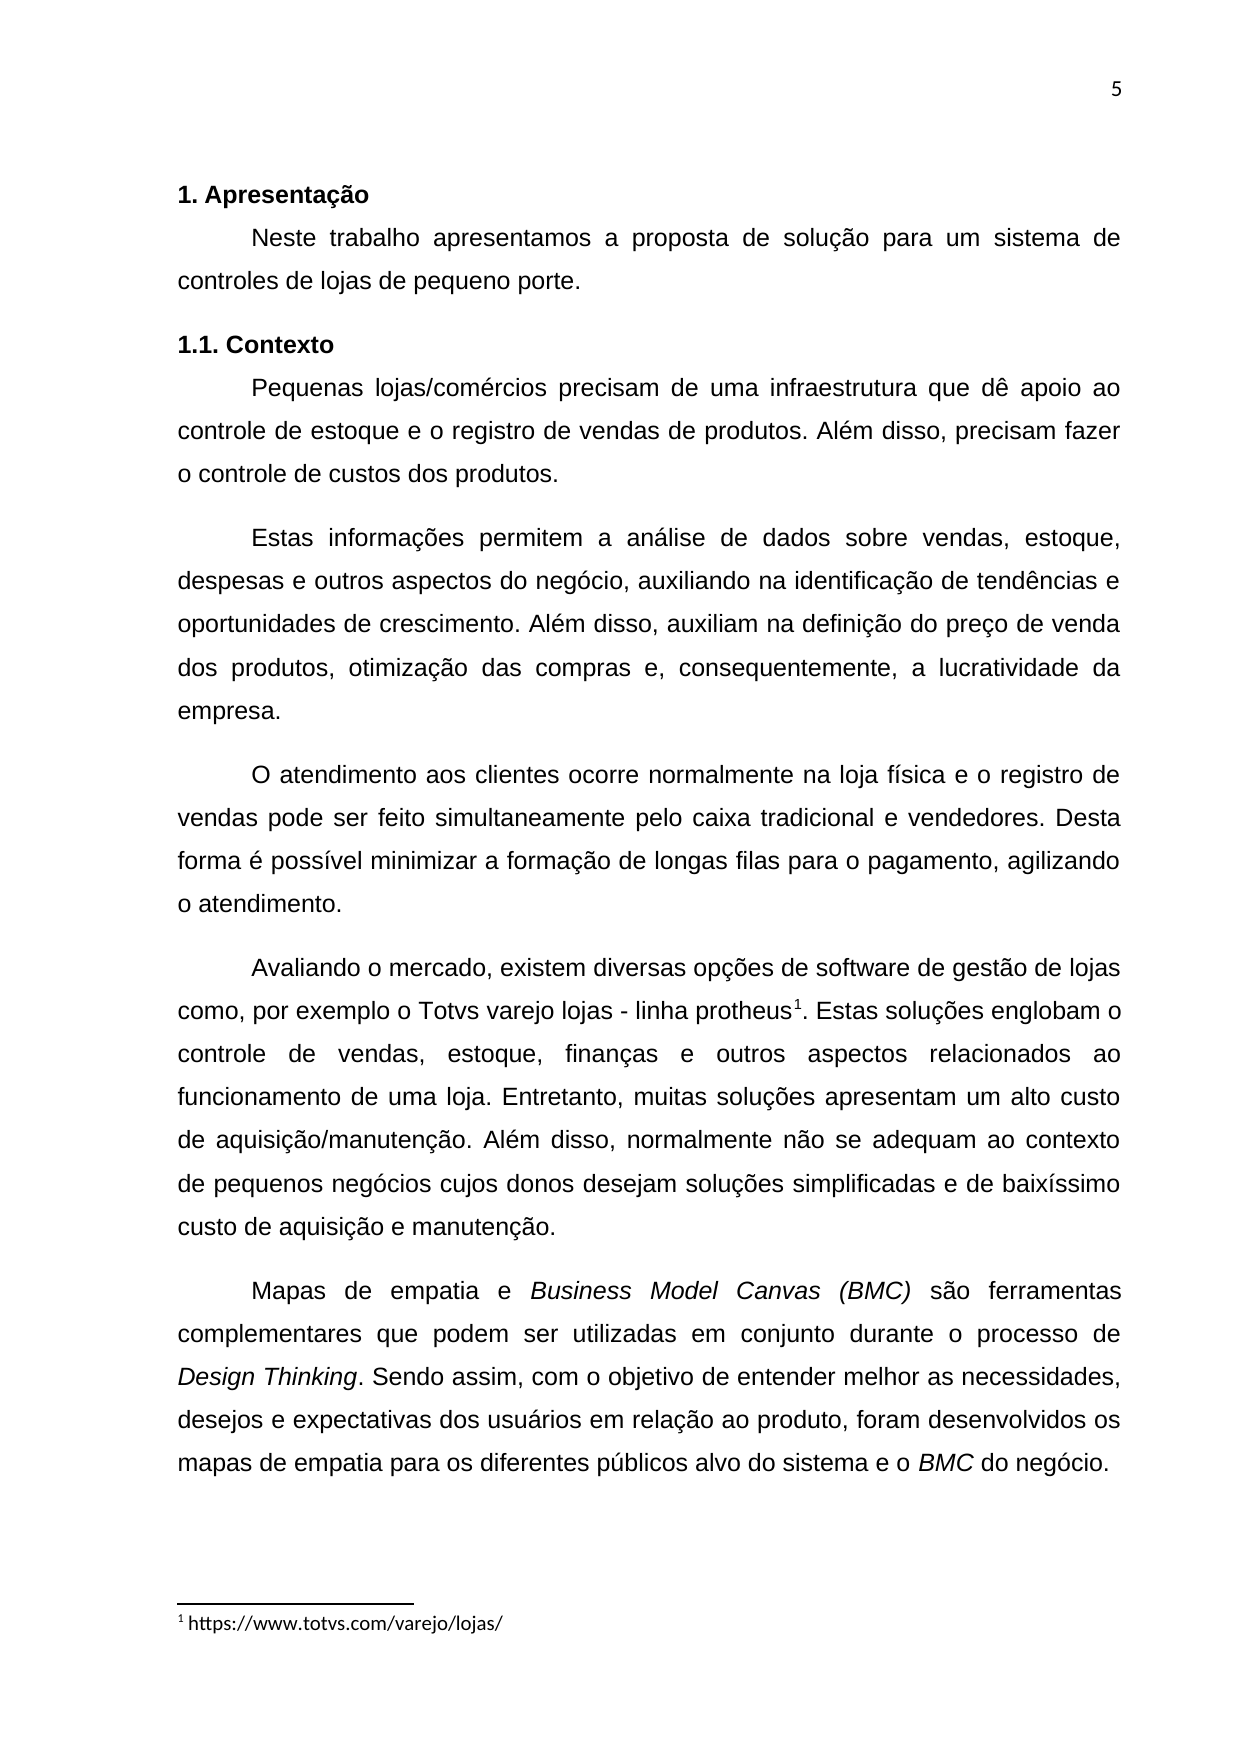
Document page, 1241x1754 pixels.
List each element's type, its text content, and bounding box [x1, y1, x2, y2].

text Neste trabalho apresentamos a proposta de solução para um sistema de controles de lojas de pequeno porte. [177, 223, 1122, 294]
subtitle 1.1. Contexto [177, 330, 1122, 358]
subtitle 1. Apresentação [177, 179, 1122, 208]
text O atendimento aos clientes ocorre normalmente na loja física e o registro de vendas pode ser feito simultaneamente pelo caixa tradicional e vendedores. Desta forma é possível minimizar a formação de longas filas para o pagamento, agilizando o atendimento. [177, 759, 1122, 918]
text Avaliando o mercado, existem diversas opções de software de gestão de lojas como, por exemplo o Totvs varejo lojas - linha protheus. Estas soluções englobam o controle de vendas, estoque, finanças e outros aspectos relacionados ao funcionamento de uma loja. Entretanto, muitas soluções apresentam um alto custo de aquisição/manutenção. Além disso, normalmente não se adequam ao contexto de pequenos negócios cujos donos desejam soluções simplificadas e de baixíssimo custo de aquisição e manutenção. [177, 953, 1122, 1240]
text Estas informações permitem a análise de dados sobre vendas, estoque, despesas e outros aspectos do negócio, auxiliando na identificação de tendências e oportunidades de crescimento. Além disso, auxiliam na definição do preço de venda dos produtos, otimização das compras e, consequentemente, a lucratividade da empresa. [177, 523, 1122, 724]
text Pequenas lojas/comércios precisam de uma infraestrutura que dê apoio ao controle de estoque e o registro de vendas de produtos. Além disso, precisam fazer o controle de custos dos produtos. [177, 373, 1122, 488]
text Mapas de empatia e Business Model Canvas (BMC) são ferramentas complementares que podem ser utilizadas em conjunto durante o processo de Design Thinking. Sendo assim, com o objetivo de entender melhor as necessidades, desejos e expectativas dos usuários em relação ao produto, foram desenvolvidos os mapas de empatia para os diferentes públicos alvo do sistema e o BMC do negócio. [177, 1276, 1122, 1477]
